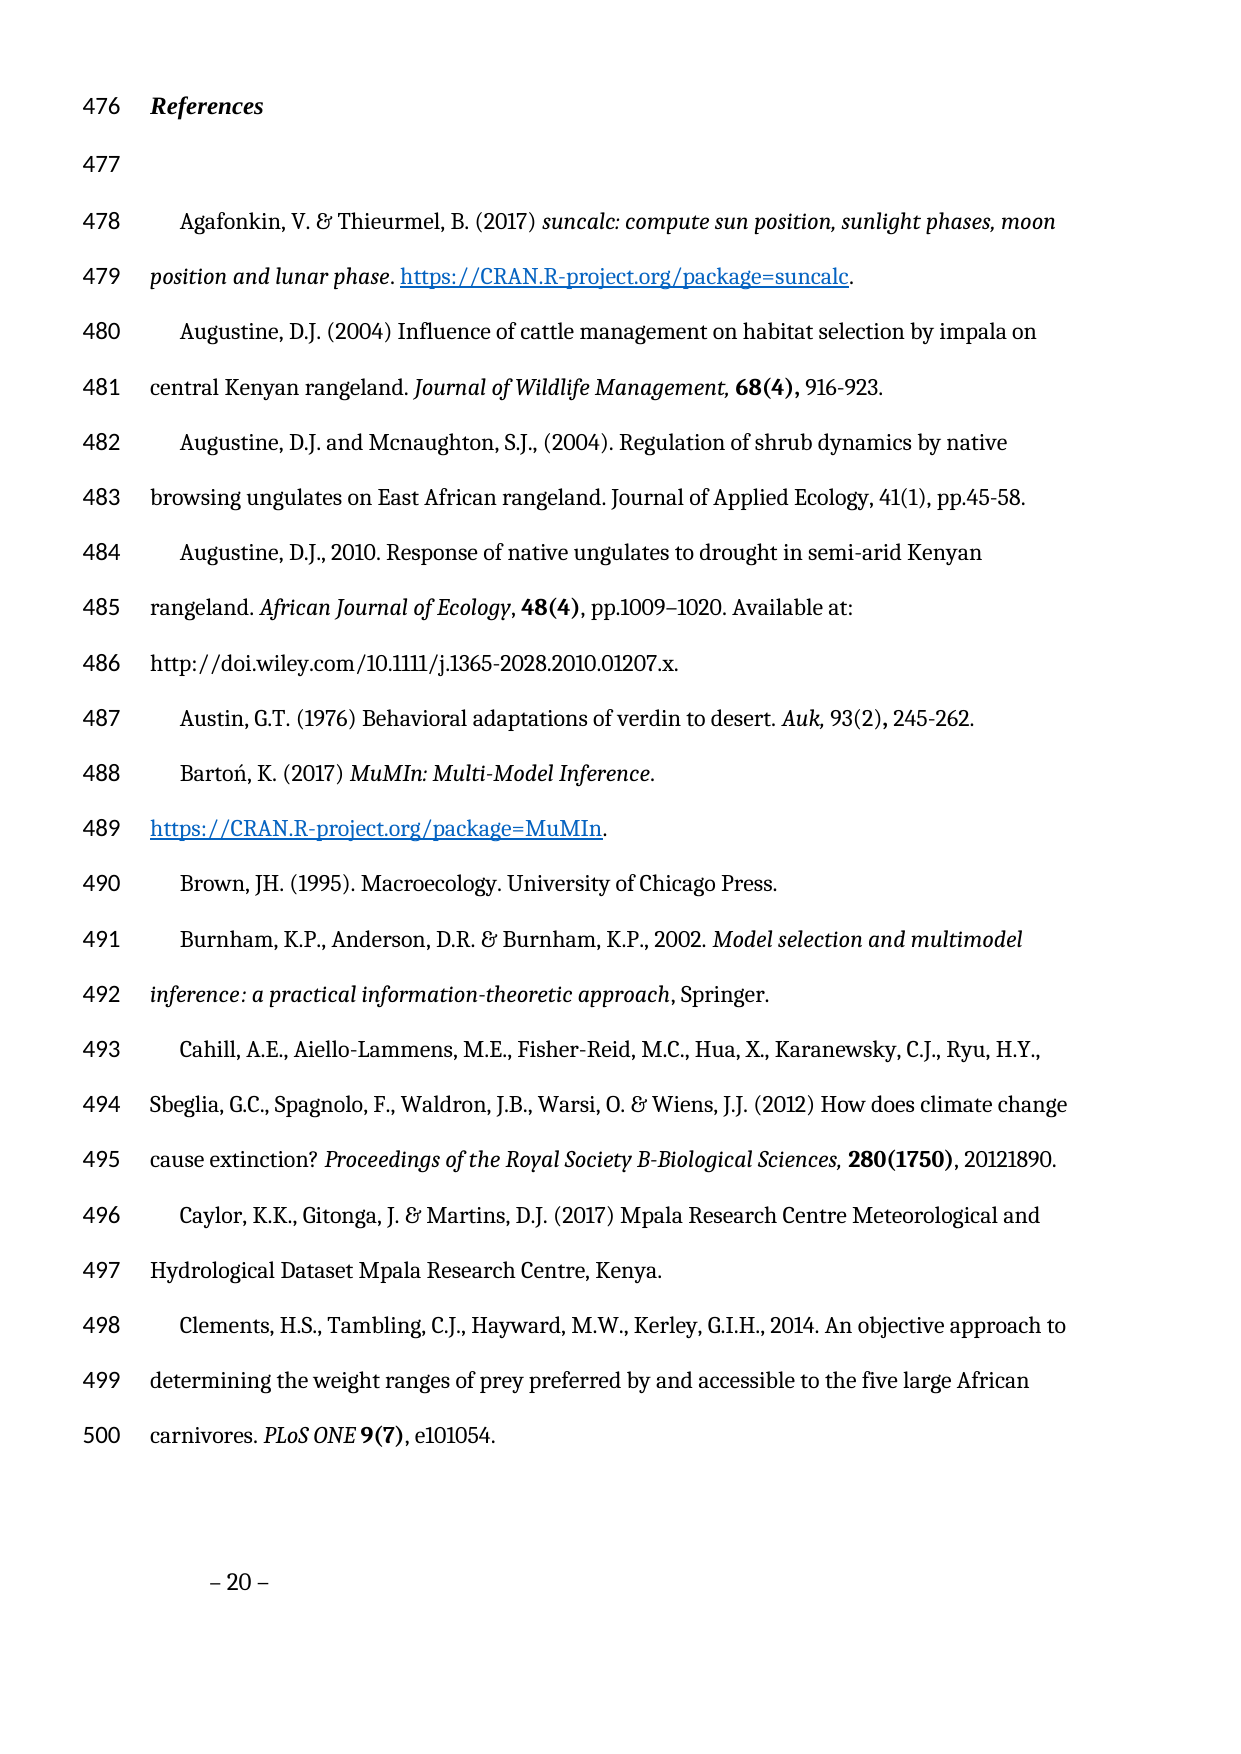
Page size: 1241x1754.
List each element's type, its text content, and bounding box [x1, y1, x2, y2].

text Burnham, K.P., Anderson, D.R. & Burnham, K.P., 2002. Model selection and multimodel inference : a practical information-theoretic approach, Springer. [150, 925, 1090, 1008]
text Bartoń, K. (2017) MuMIn: Multi-Model Inference. https://CRAN.R-project.org/package=MuMIn. [150, 760, 1090, 843]
text Caylor, K.K., Gitonga, J. & Martins, D.J. (2017) Mpala Research Centre Meteorological and Hydrological Dataset Mpala Research Centre, Kenya. [150, 1201, 1090, 1284]
text Agafonkin, V. & Thieurmel, B. (2017) suncalc: compute sun position, sunlight phases, moon position and lunar phase. https://CRAN.R-project.org/package=suncalc. [150, 206, 1090, 291]
subtitle References [150, 91, 1090, 120]
text Cahill, A.E., Aiello-Lammens, M.E., Fisher-Reid, M.C., Hua, X., Karanewsky, C.J., Ryu, H.Y., Sbeglia, G.C., Spagnolo, F., Waldron, J.B., Warsi, O. & Wiens, J.J. (2012) How does climate change cause extinction? Proceedings of the Royal Society B-Biological Sciences, 280(1750), 20121890. [150, 1036, 1090, 1174]
text Augustine, D.J., 2010. Response of native ungulates to drought in semi-arid Kenyan rangeland. African Journal of Ecology, 48(4), pp.1009–1020. Available at: http://doi.wiley.com/10.1111/j.1365-2028.2010.01207.x. [150, 539, 1090, 677]
text Augustine, D.J. and Mcnaughton, S.J., (2004). Regulation of shrub dynamics by native browsing ungulates on East African rangeland. Journal of Applied Ecology, 41(1), pp.45-58. [150, 428, 1090, 511]
text Austin, G.T. (1976) Behavioral adaptations of verdin to desert. Auk, 93(2), 245-262. [150, 704, 1090, 732]
text Clements, H.S., Tambling, C.J., Hayward, M.W., Kerley, G.I.H., 2014. An objective approach to determining the weight ranges of prey preferred by and accessible to the five large African carnivores. PLoS ONE 9(7), e101054. [150, 1312, 1090, 1450]
text Brown, JH. (1995). Macroecology. University of Chicago Press. [150, 870, 1090, 898]
text Augustine, D.J. (2004) Influence of cattle management on habitat selection by impala on central Kenyan rangeland. Journal of Wildlife Management, 68(4), 916-923. [150, 318, 1090, 401]
